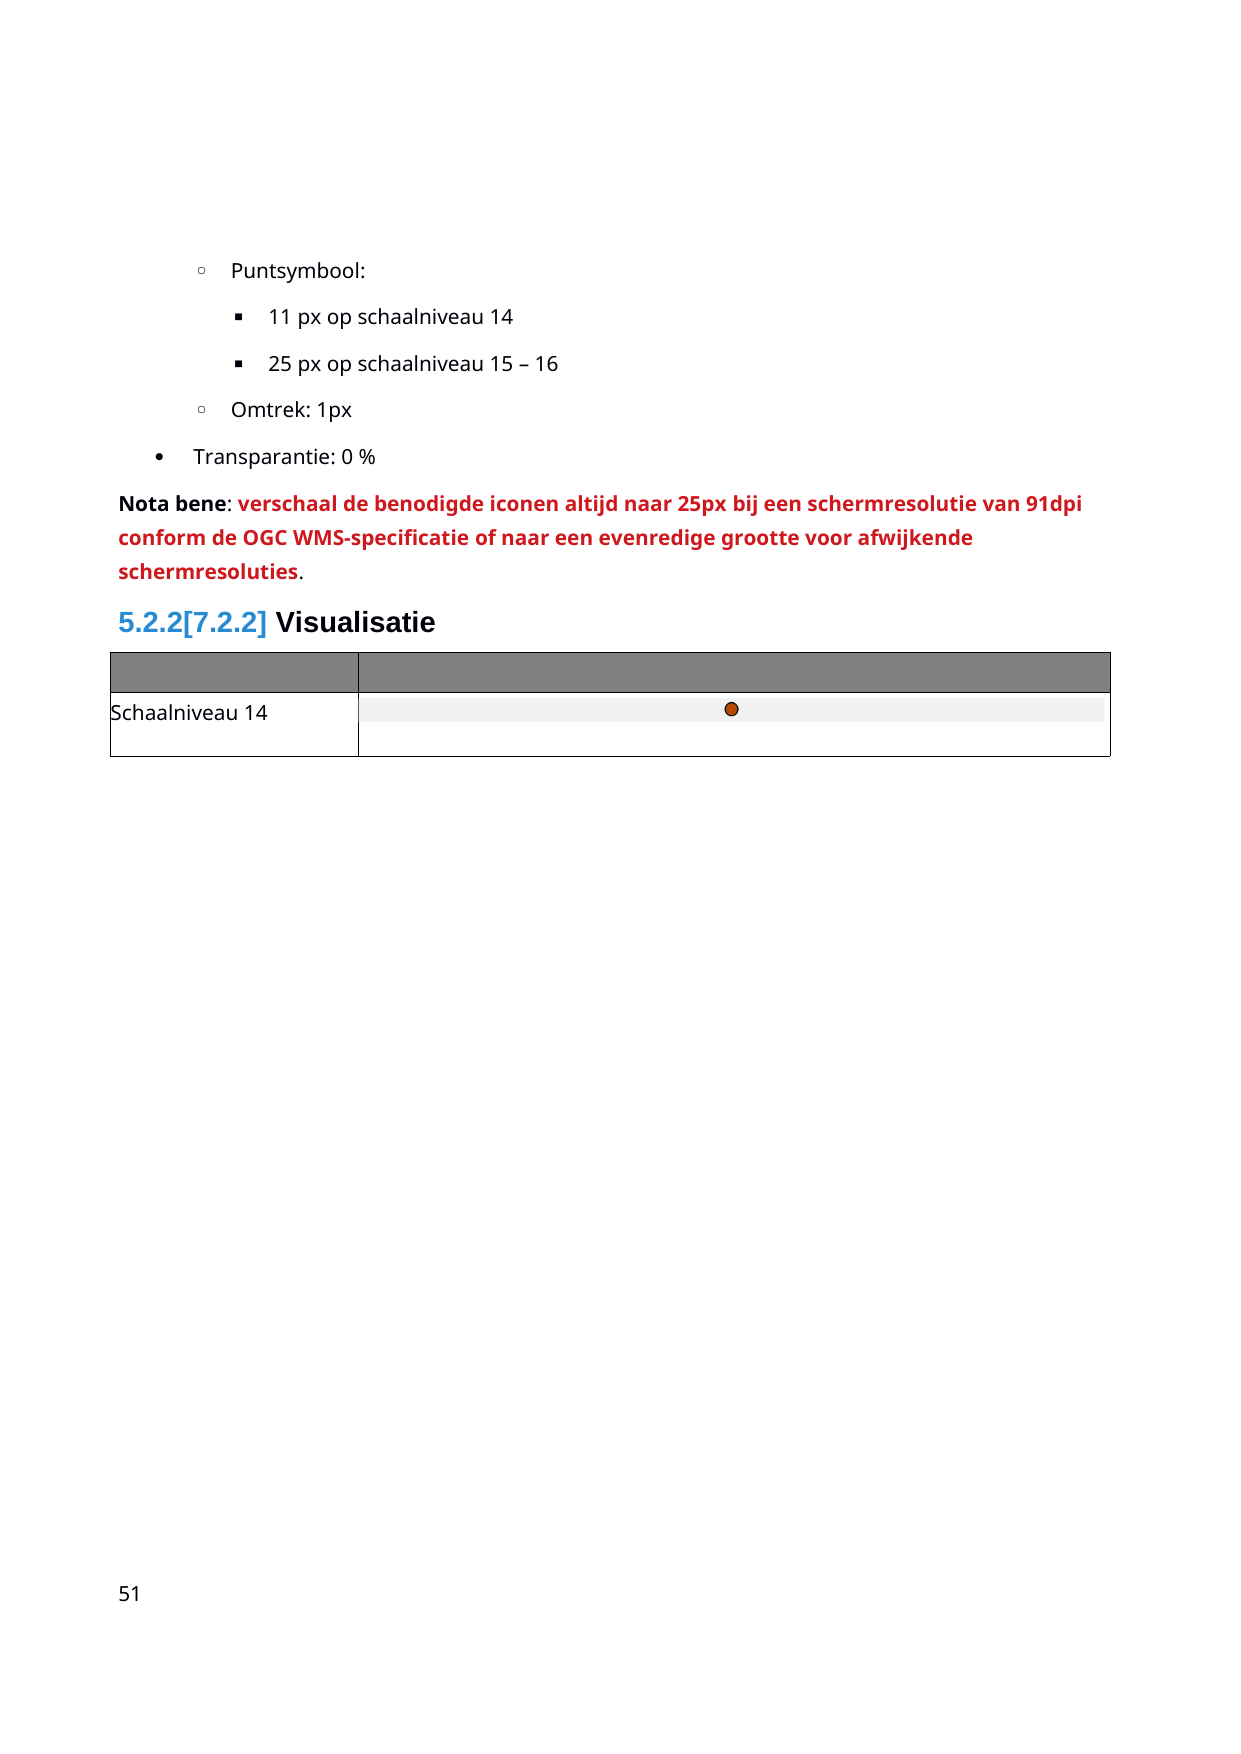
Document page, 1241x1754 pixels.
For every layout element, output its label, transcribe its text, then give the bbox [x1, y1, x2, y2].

list 11 px op schaalniveau 14 [231, 302, 1122, 331]
list Transparantie: 0 % [156, 442, 1122, 471]
table_header [359, 653, 1110, 692]
table_cell Schaalniveau 14 [111, 693, 358, 756]
table_cell [359, 693, 1110, 756]
list Puntsymbool: [193, 256, 1122, 284]
list 25 px op schaalniveau 15 – 16 [231, 349, 1122, 377]
subtitle Visualisatie [118, 606, 1122, 639]
picture [358, 698, 1105, 722]
text Nota bene: verschaal de benodigde iconen altijd naar 25px bij een schermresolutie van 91dpi conform de OGC WMS-specificatie of naar een evenredige grootte voor afwijkende schermresoluties. [118, 489, 1122, 585]
table_header [111, 653, 358, 692]
list Omtrek: 1px [193, 396, 1122, 424]
